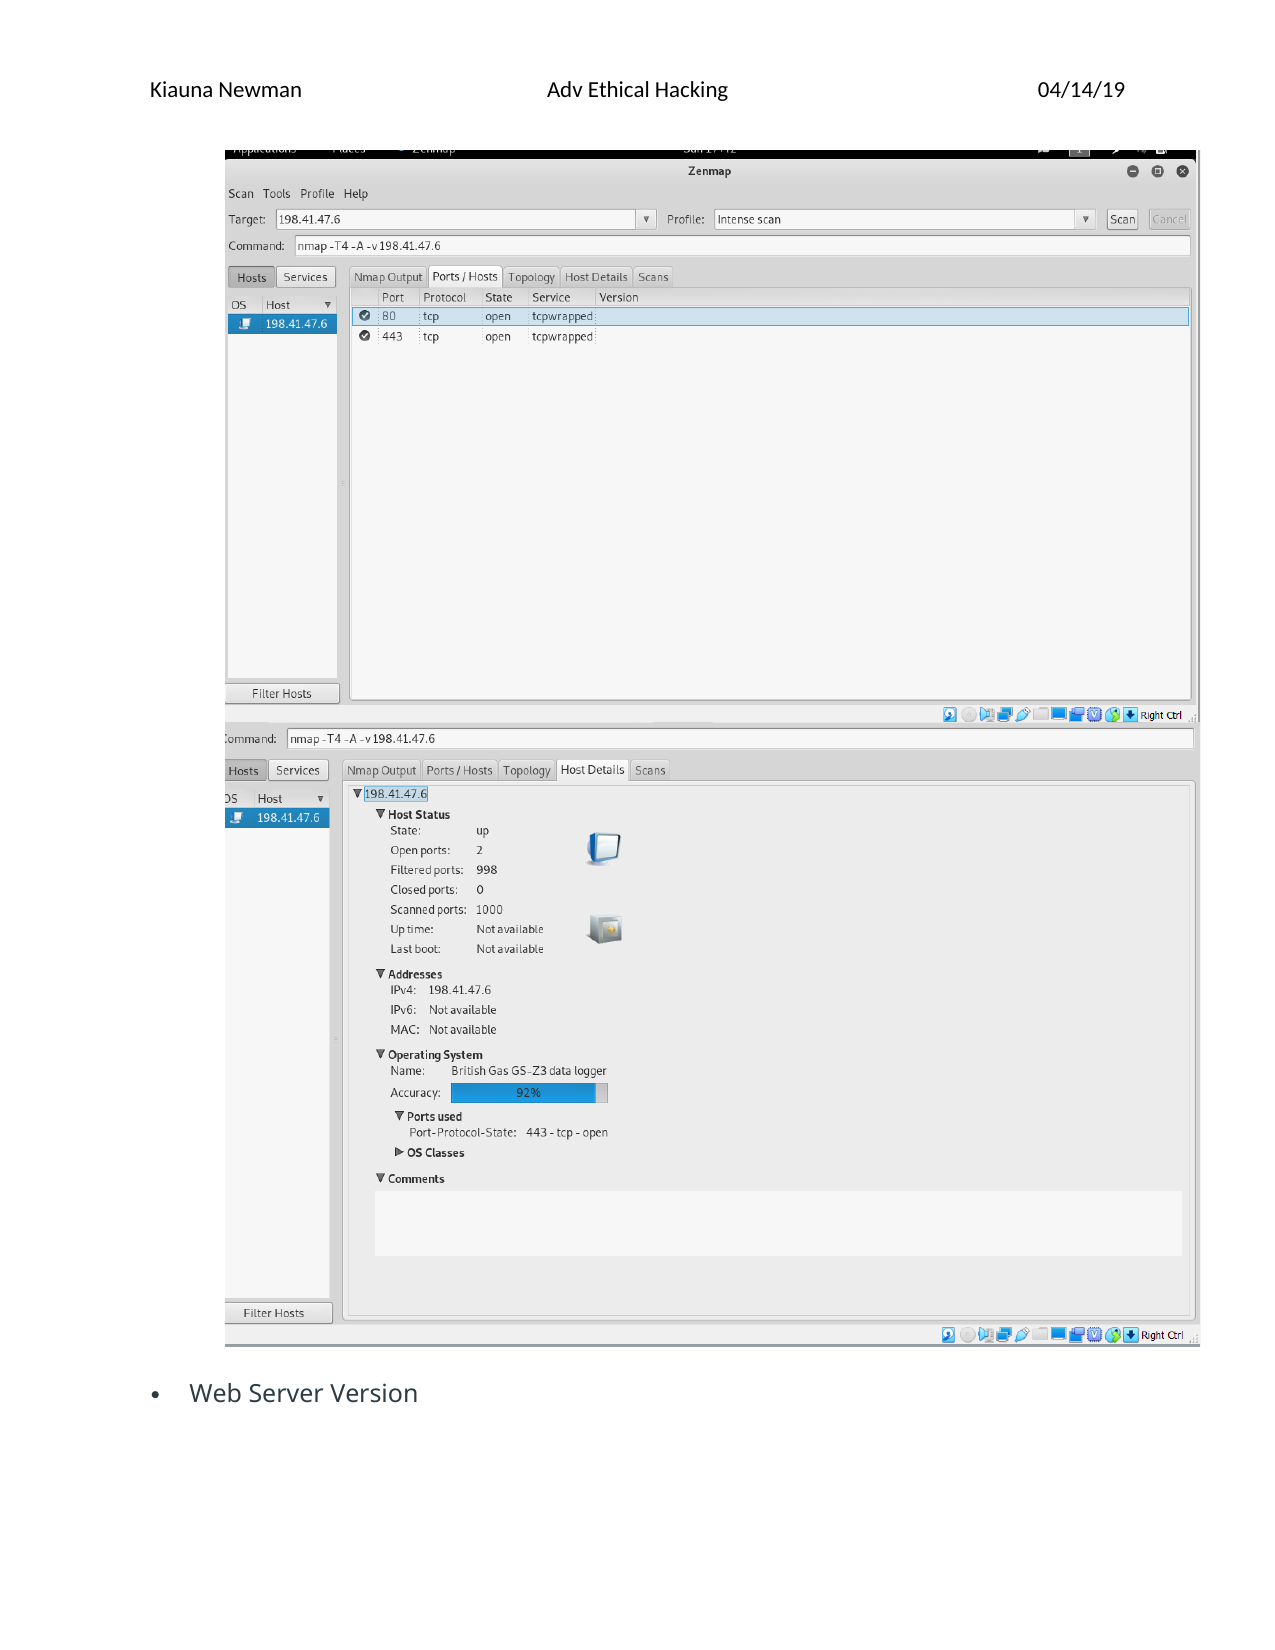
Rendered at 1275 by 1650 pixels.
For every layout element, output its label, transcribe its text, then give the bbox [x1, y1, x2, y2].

picture [225, 150, 1200, 1347]
list Web Server Version [152, 1375, 1125, 1409]
